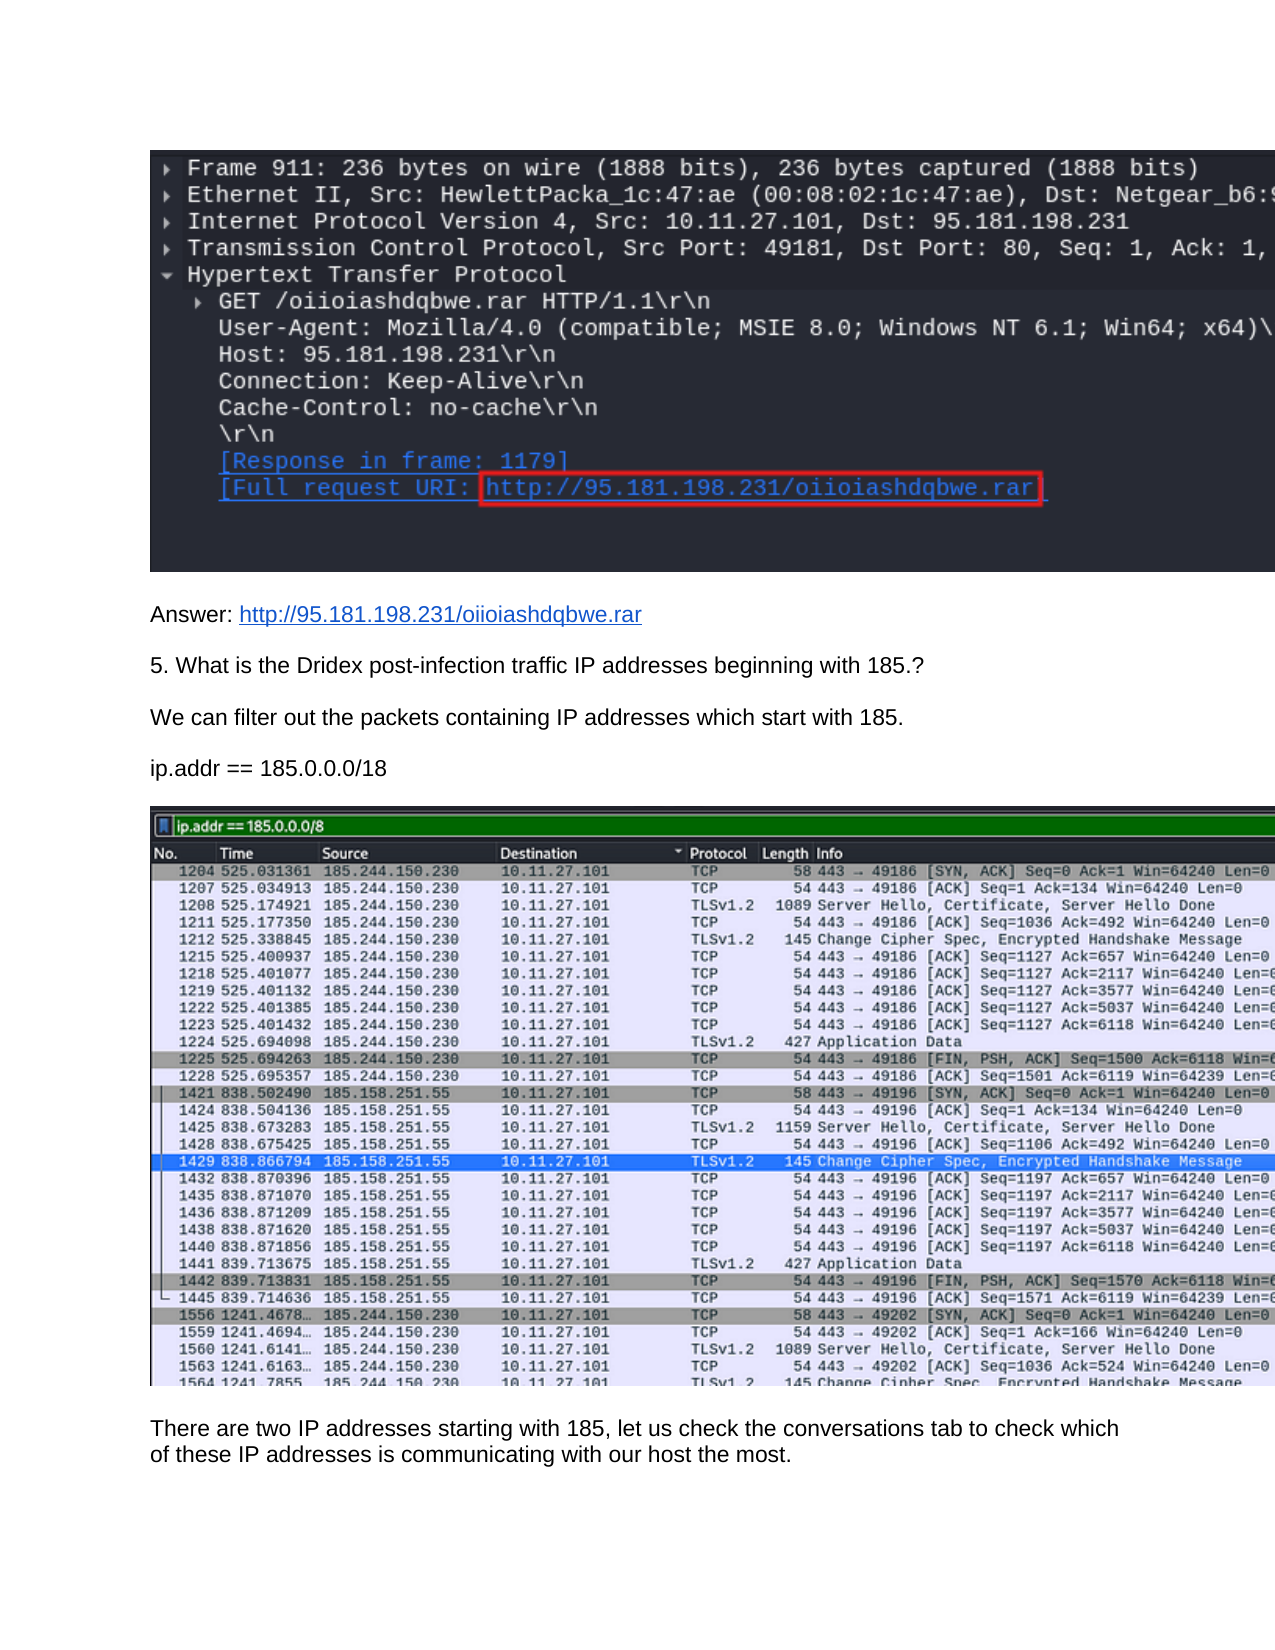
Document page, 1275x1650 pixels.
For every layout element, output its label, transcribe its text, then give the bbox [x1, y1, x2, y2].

picture [150, 150, 1275, 572]
text 5. What is the Dridex post-infection traffic IP addresses beginning with 185.? [150, 652, 1125, 678]
text There are two IP addresses starting with 185, let us check the conversations tab to check which of these IP addresses is communicating with our host the most. [150, 1415, 1125, 1467]
text We can filter out the packets containing IP addresses which start with 185. [150, 703, 1125, 730]
picture [150, 806, 1275, 1386]
text Answer: http://95.181.198.231/oiioiashdqbwe.rar [150, 601, 1125, 627]
text ip.addr == 185.0.0.0/18 [150, 755, 1125, 781]
